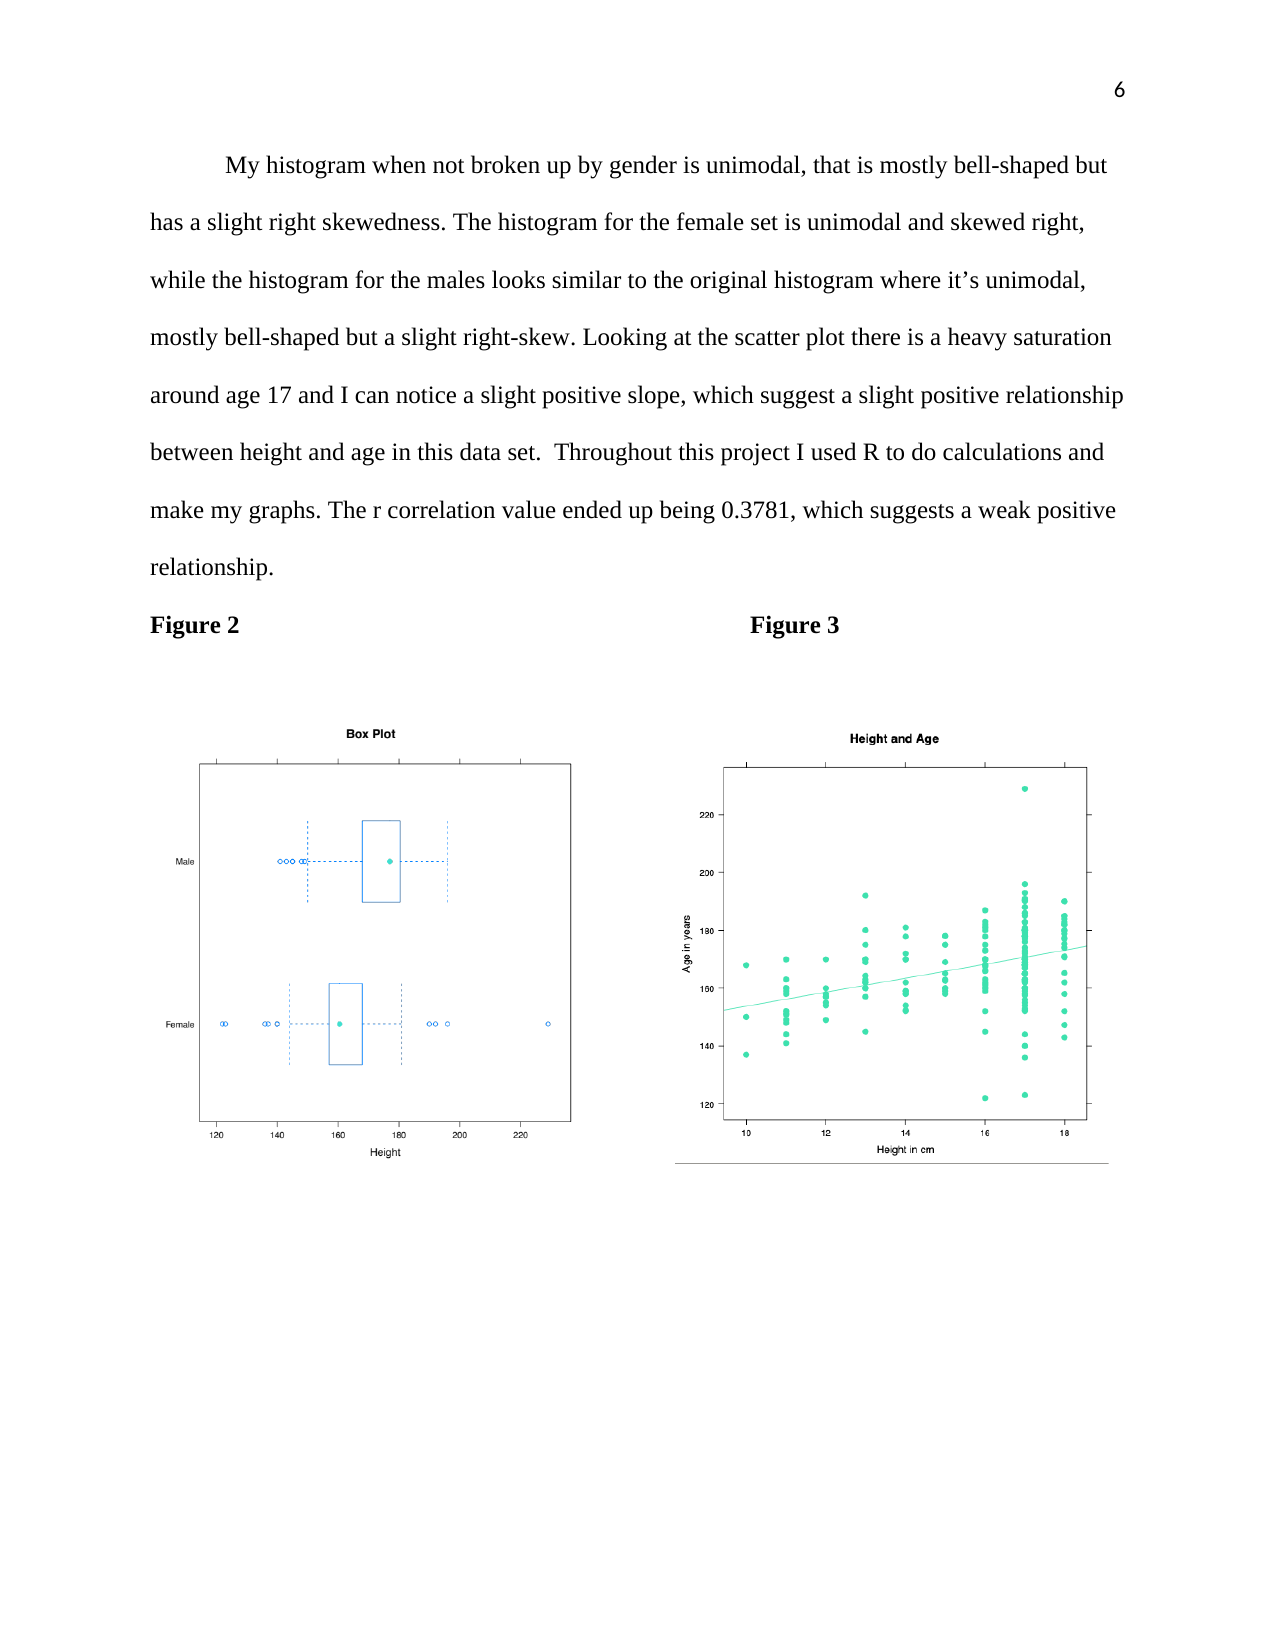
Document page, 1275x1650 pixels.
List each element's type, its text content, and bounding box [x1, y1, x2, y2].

text My histogram when not broken up by gender is unimodal, that is mostly bell-shaped but has a slight right skewedness. The histogram for the female set is unimodal and skewed right, while the histogram for the males looks similar to the original histogram where it’s unimodal, mostly bell-shaped but a slight right-skew. Looking at the scatter plot there is a heavy saturation around age 17 and I can notice a slight positive slope, which suggest a slight positive relationship between height and age in this data set. Throughout this project I used R to do calculations and make my graphs. The r correlation value ended up being 0.3781, which suggests a weak positive relationship. [150, 150, 1125, 581]
picture [675, 733, 1109, 1164]
text Figure 2 Figure 3 [150, 610, 1125, 639]
